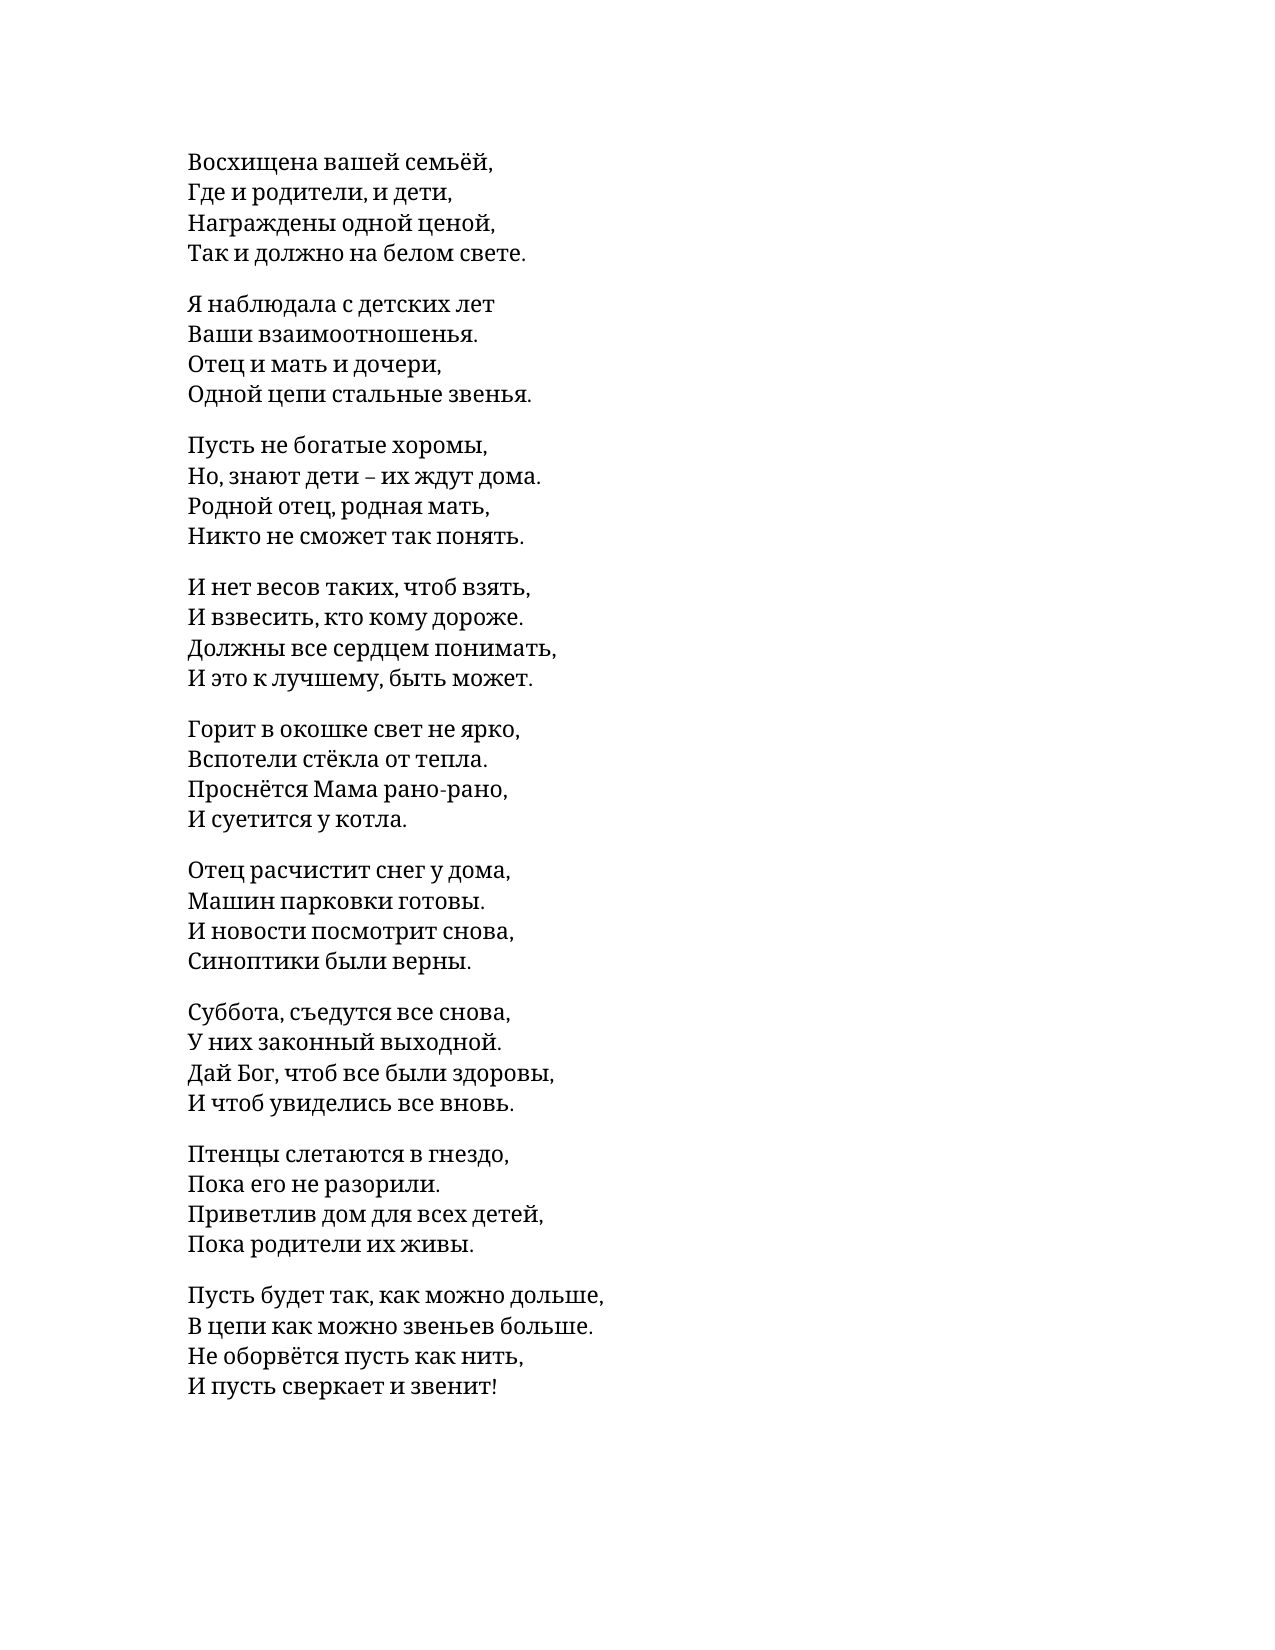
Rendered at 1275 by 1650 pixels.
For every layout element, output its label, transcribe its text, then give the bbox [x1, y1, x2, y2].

text И нет весов таких, чтоб взять, И взвесить, кто кому дороже. Должны все сердцем понимать, И это к лучшему, быть может. [187, 575, 1087, 692]
text Отец расчистит снег у дома, Машин парковки готовы. И новости посмотрит снова, Синоптики были верны. [187, 858, 1087, 975]
text Пусть не богатые хоромы, Но, знают дети – их ждут дома. Родной отец, родная мать, Никто не сможет так понять. [187, 433, 1087, 550]
text Птенцы слетаются в гнездо, Пока его не разорили. Приветлив дом для всех детей, Пока родители их живы. [187, 1142, 1087, 1259]
text Я наблюдала с детских лет Ваши взаимоотношенья. Отец и мать и дочери, Одной цепи стальные звенья. [187, 292, 1087, 409]
text Восхищена вашей семьёй, Где и родители, и дети, Награждены одной ценой, Так и должно на белом свете. [187, 150, 1087, 267]
text Суббота, съедутся все снова, У них законный выходной. Дай Бог, чтоб все были здоровы, И чтоб увиделись все вновь. [187, 1000, 1087, 1117]
text Пусть будет так, как можно дольше, В цепи как можно звеньев больше. Не оборвётся пусть как нить, И пусть сверкает и звенит! [187, 1283, 1087, 1400]
text Горит в окошке свет не ярко, Вспотели стёкла от тепла. Проснётся Мама рано-рано, И суетится у котла. [187, 717, 1087, 834]
